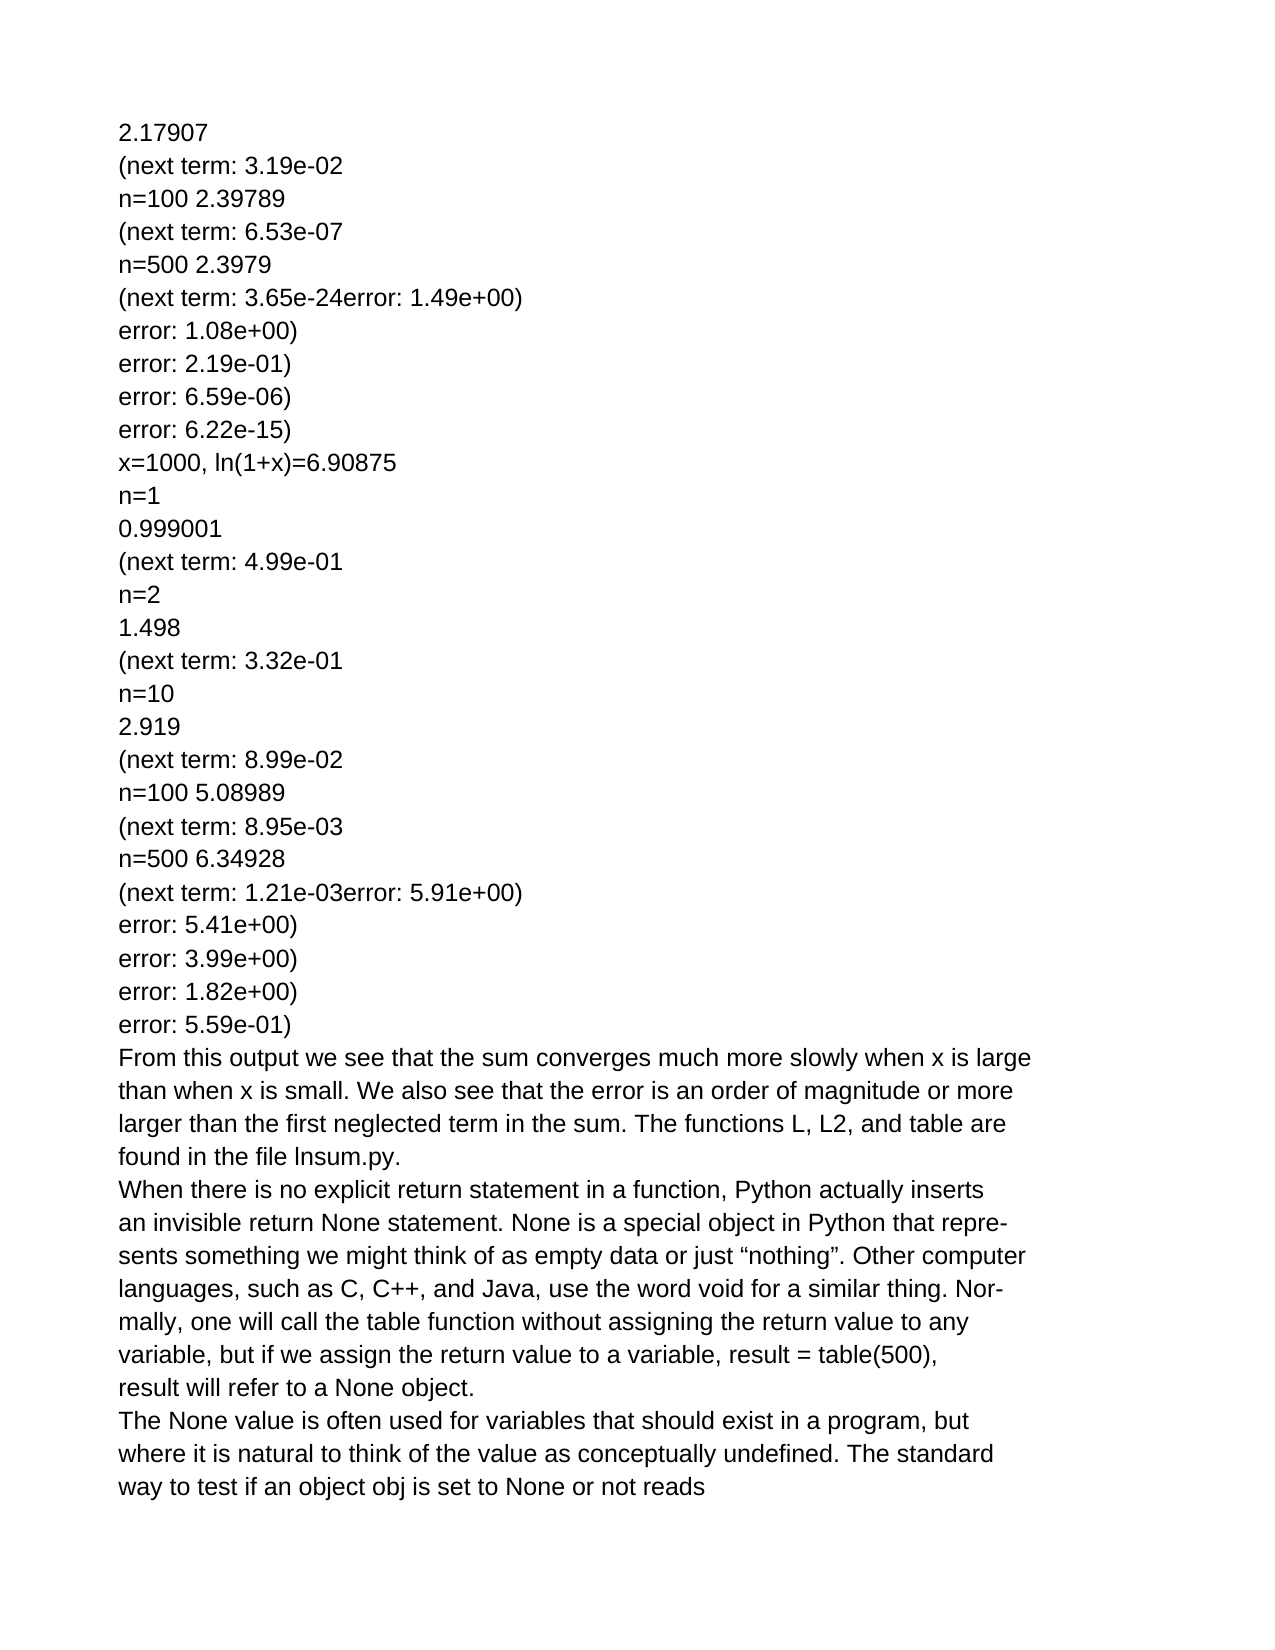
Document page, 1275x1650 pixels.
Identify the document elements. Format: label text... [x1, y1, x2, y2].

text (next term: 6.53e-07 [118, 217, 1157, 246]
text error: 1.82e+00) [118, 977, 1157, 1005]
text than when x is small. We also see that the error is an order of magnitude or more [118, 1076, 1157, 1104]
text n=2 [118, 580, 1157, 609]
text When there is no explicit return statement in a function, Python actually inserts [118, 1175, 1157, 1203]
text error: 3.99e+00) [118, 943, 1157, 972]
text (next term: 3.19e-02 [118, 151, 1157, 180]
text x=1000, ln(1+x)=6.90875 [118, 448, 1157, 477]
text (next term: 4.99e-01 [118, 547, 1157, 576]
text n=10 [118, 679, 1157, 708]
text larger than the first neglected term in the sum. The functions L, L2, and table are [118, 1109, 1157, 1137]
text error: 5.59e-01) [118, 1009, 1157, 1038]
text n=1 [118, 481, 1157, 510]
text error: 2.19e-01) [118, 349, 1157, 378]
text way to test if an object obj is set to None or not reads [118, 1472, 1157, 1501]
text (next term: 3.65e-24error: 1.49e+00) [118, 283, 1157, 312]
text mally, one will call the table function without assigning the return value to any [118, 1307, 1157, 1336]
text result will refer to a None object. [118, 1373, 1157, 1402]
text found in the file lnsum.py. [118, 1142, 1157, 1170]
text error: 5.41e+00) [118, 911, 1157, 939]
text (next term: 1.21e-03error: 5.91e+00) [118, 877, 1157, 906]
text variable, but if we assign the return value to a variable, result = table(500), [118, 1340, 1157, 1368]
text n=500 6.34928 [118, 844, 1157, 873]
text sents something we might think of as empty data or just “nothing”. Other computer [118, 1241, 1157, 1269]
text error: 6.22e-15) [118, 415, 1157, 444]
text languages, such as C, C++, and Java, use the word void for a similar thing. Nor- [118, 1274, 1157, 1302]
text error: 6.59e-06) [118, 382, 1157, 411]
text 1.498 [118, 613, 1157, 642]
text 2.17907 [118, 118, 1157, 147]
text n=500 2.3979 [118, 250, 1157, 279]
text The None value is often used for variables that should exist in a program, but [118, 1406, 1157, 1434]
text an invisible return None statement. None is a special object in Python that repre- [118, 1208, 1157, 1236]
text error: 1.08e+00) [118, 316, 1157, 345]
text where it is natural to think of the value as conceptually undefined. The standard [118, 1439, 1157, 1468]
text n=100 2.39789 [118, 184, 1157, 213]
text (next term: 8.95e-03 [118, 811, 1157, 840]
text (next term: 3.32e-01 [118, 646, 1157, 675]
text From this output we see that the sum converges much more slowly when x is large [118, 1043, 1157, 1071]
text 2.919 [118, 712, 1157, 741]
text (next term: 8.99e-02 [118, 745, 1157, 774]
text n=100 5.08989 [118, 778, 1157, 807]
text 0.999001 [118, 514, 1157, 543]
